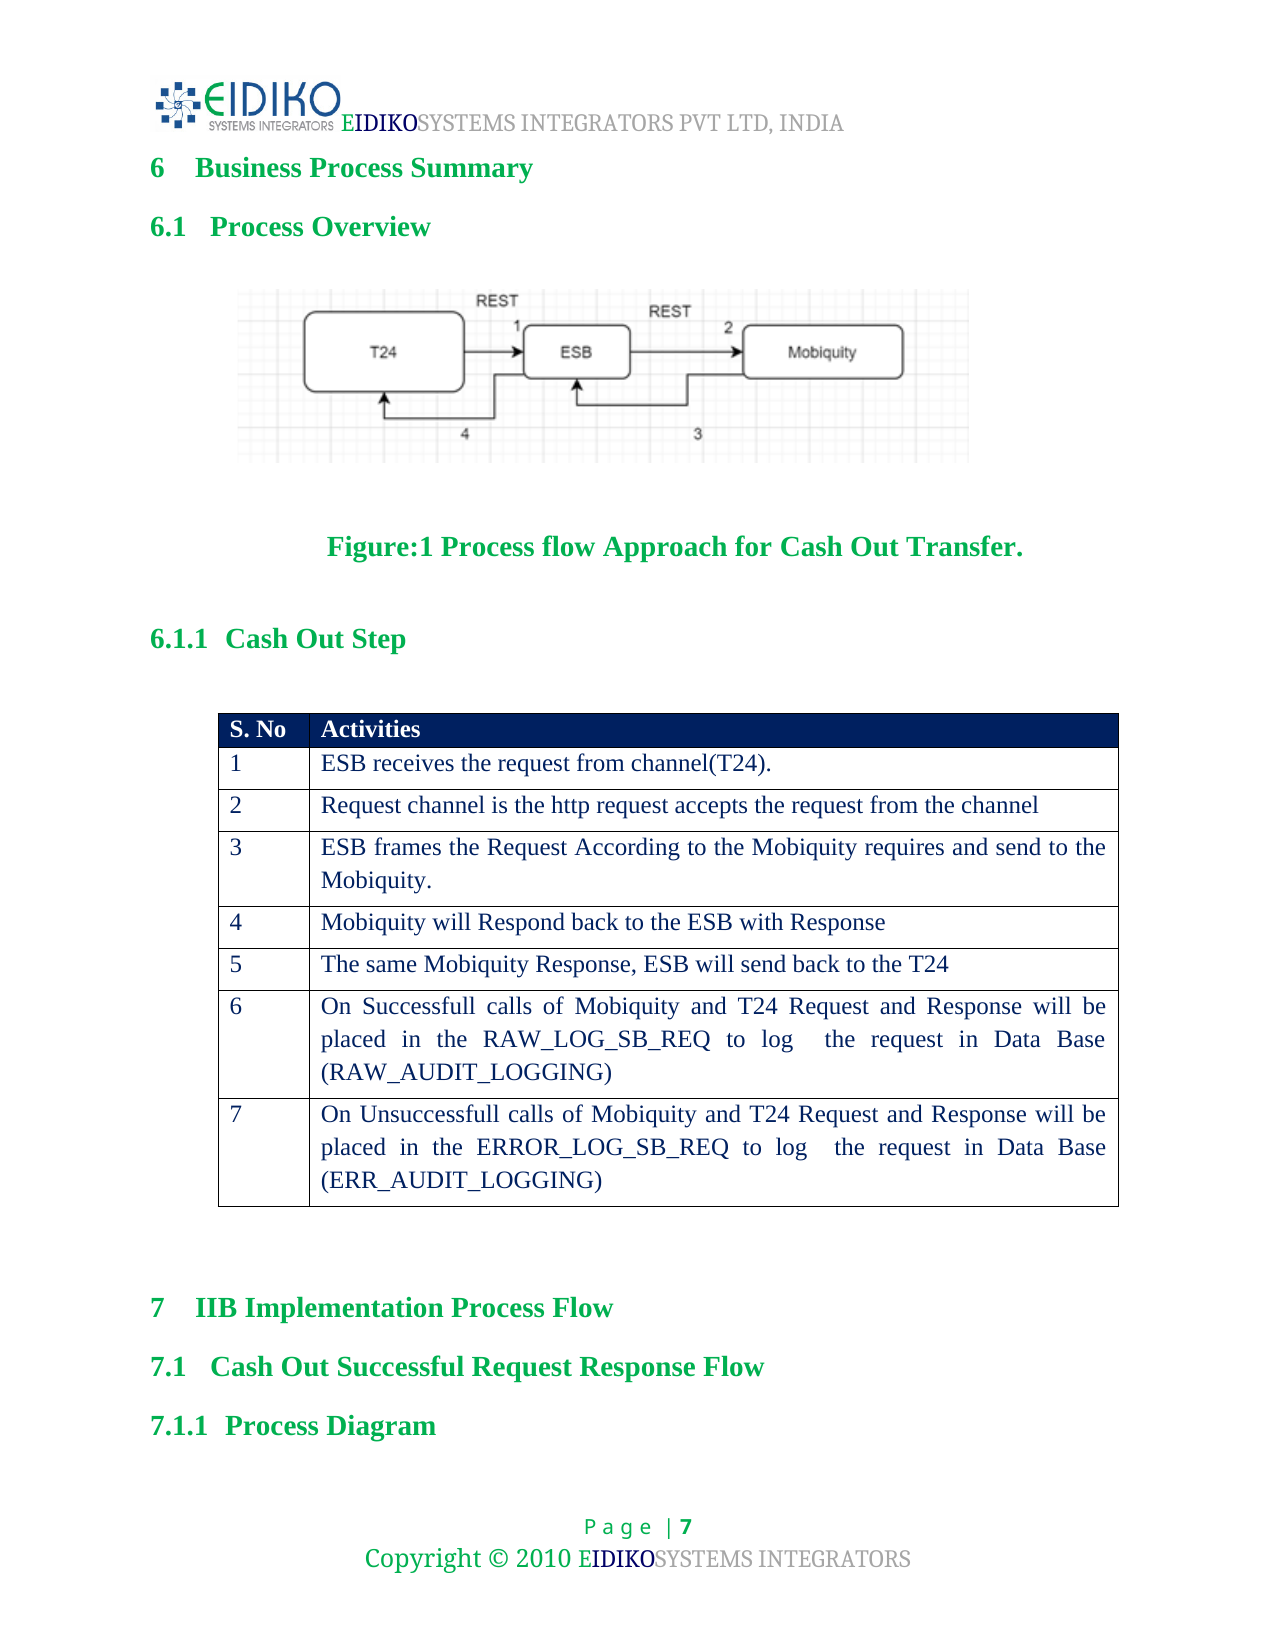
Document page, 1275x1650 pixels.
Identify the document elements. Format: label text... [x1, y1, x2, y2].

table_cell Request channel is the http request accepts the request from the channel [310, 790, 1118, 831]
subtitle Process Overview [150, 209, 1125, 243]
table_cell On Successfull calls of Mobiquity and T24 Request and Response will be placed in the RAW_LOG_SB_REQ to log the request in Data Base (RAW_AUDIT_LOGGING) [310, 991, 1118, 1098]
table_cell On Unsuccessfull calls of Mobiquity and T24 Request and Response will be placed in the ERROR_LOG_SB_REQ to log the request in Data Base (ERR_AUDIT_LOGGING) [310, 1099, 1118, 1206]
table_header S. No [219, 714, 309, 747]
table_cell 1 [219, 748, 309, 789]
table_cell ESB receives the request from channel(T24). [310, 748, 1118, 789]
table_header Activities [310, 714, 1118, 747]
subtitle Process Diagram [150, 1408, 1125, 1442]
table_cell 3 [219, 832, 309, 906]
table_cell Mobiquity will Respond back to the ESB with Response [310, 907, 1118, 948]
subtitle Figure:1 Process flow Approach for Cash Out Transfer. [225, 529, 1125, 563]
table_cell 5 [219, 949, 309, 990]
picture [237, 289, 969, 463]
table_cell 2 [219, 790, 309, 831]
table_cell ESB frames the Request According to the Mobiquity requires and send to the Mobiquity. [310, 832, 1118, 906]
table_cell The same Mobiquity Response, ESB will send back to the T24 [310, 949, 1118, 990]
subtitle Business Process Summary [150, 150, 1125, 183]
subtitle Cash Out Successful Request Response Flow [150, 1349, 1125, 1383]
picture [150, 75, 341, 132]
table_cell 6 [219, 991, 309, 1098]
subtitle Cash Out Step [150, 622, 1125, 655]
table_cell 4 [219, 907, 309, 948]
table_cell 7 [219, 1099, 309, 1206]
subtitle IIB Implementation Process Flow [150, 1290, 1125, 1323]
